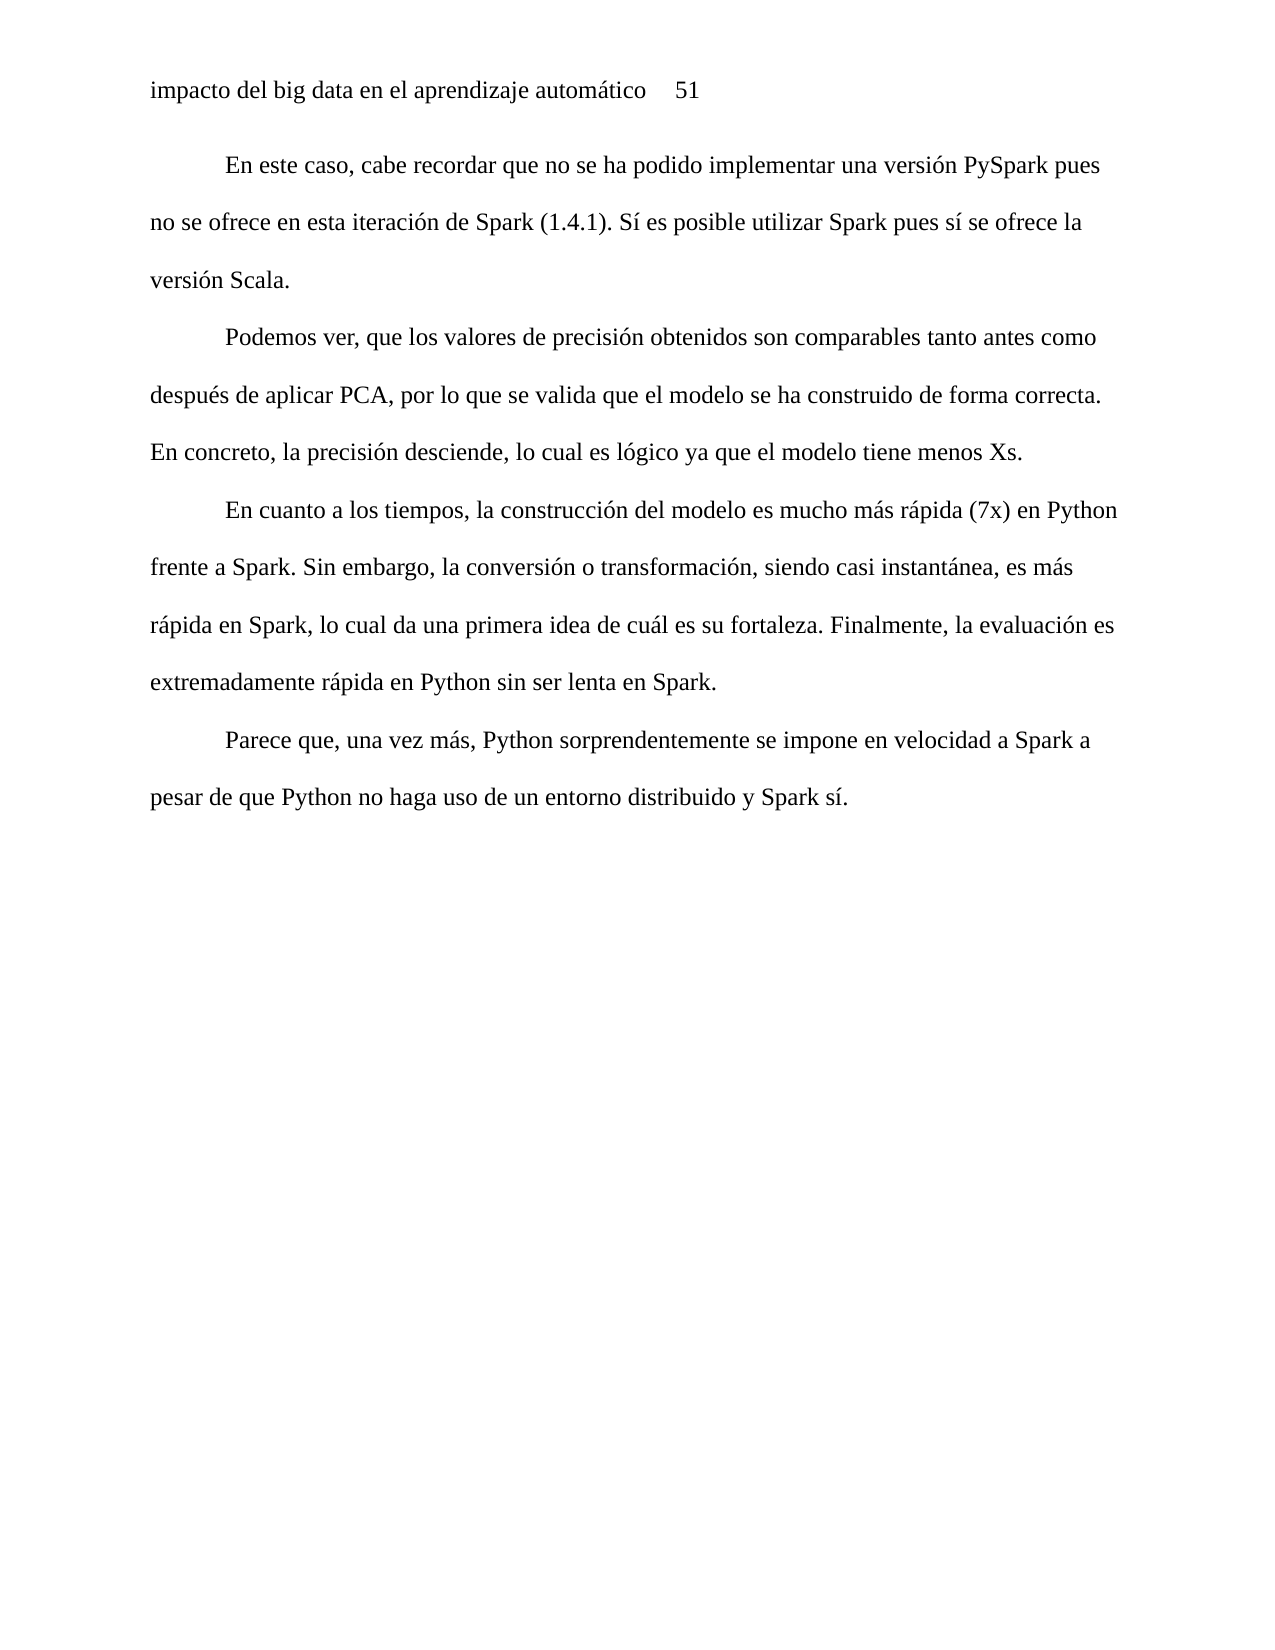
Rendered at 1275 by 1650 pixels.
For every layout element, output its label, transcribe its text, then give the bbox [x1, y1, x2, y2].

text En cuanto a los tiempos, la construcción del modelo es mucho más rápida (7x) en Python frente a Spark. Sin embargo, la conversión o transformación, siendo casi instantánea, es más rápida en Spark, lo cual da una primera idea de cuál es su fortaleza. Finalmente, la evaluación es extremadamente rápida en Python sin ser lenta en Spark. [150, 495, 1125, 696]
text En este caso, cabe recordar que no se ha podido implementar una versión PySpark pues no se ofrece en esta iteración de Spark (1.4.1). Sí es posible utilizar Spark pues sí se ofrece la versión Scala. [150, 150, 1125, 294]
text Parece que, una vez más, Python sorprendentemente se impone en velocidad a Spark a pesar de que Python no haga uso de un entorno distribuido y Spark sí. [150, 725, 1125, 811]
text Podemos ver, que los valores de precisión obtenidos son comparables tanto antes como después de aplicar PCA, por lo que se valida que el modelo se ha construido de forma correcta. En concreto, la precisión desciende, lo cual es lógico ya que el modelo tiene menos Xs. [150, 322, 1125, 466]
